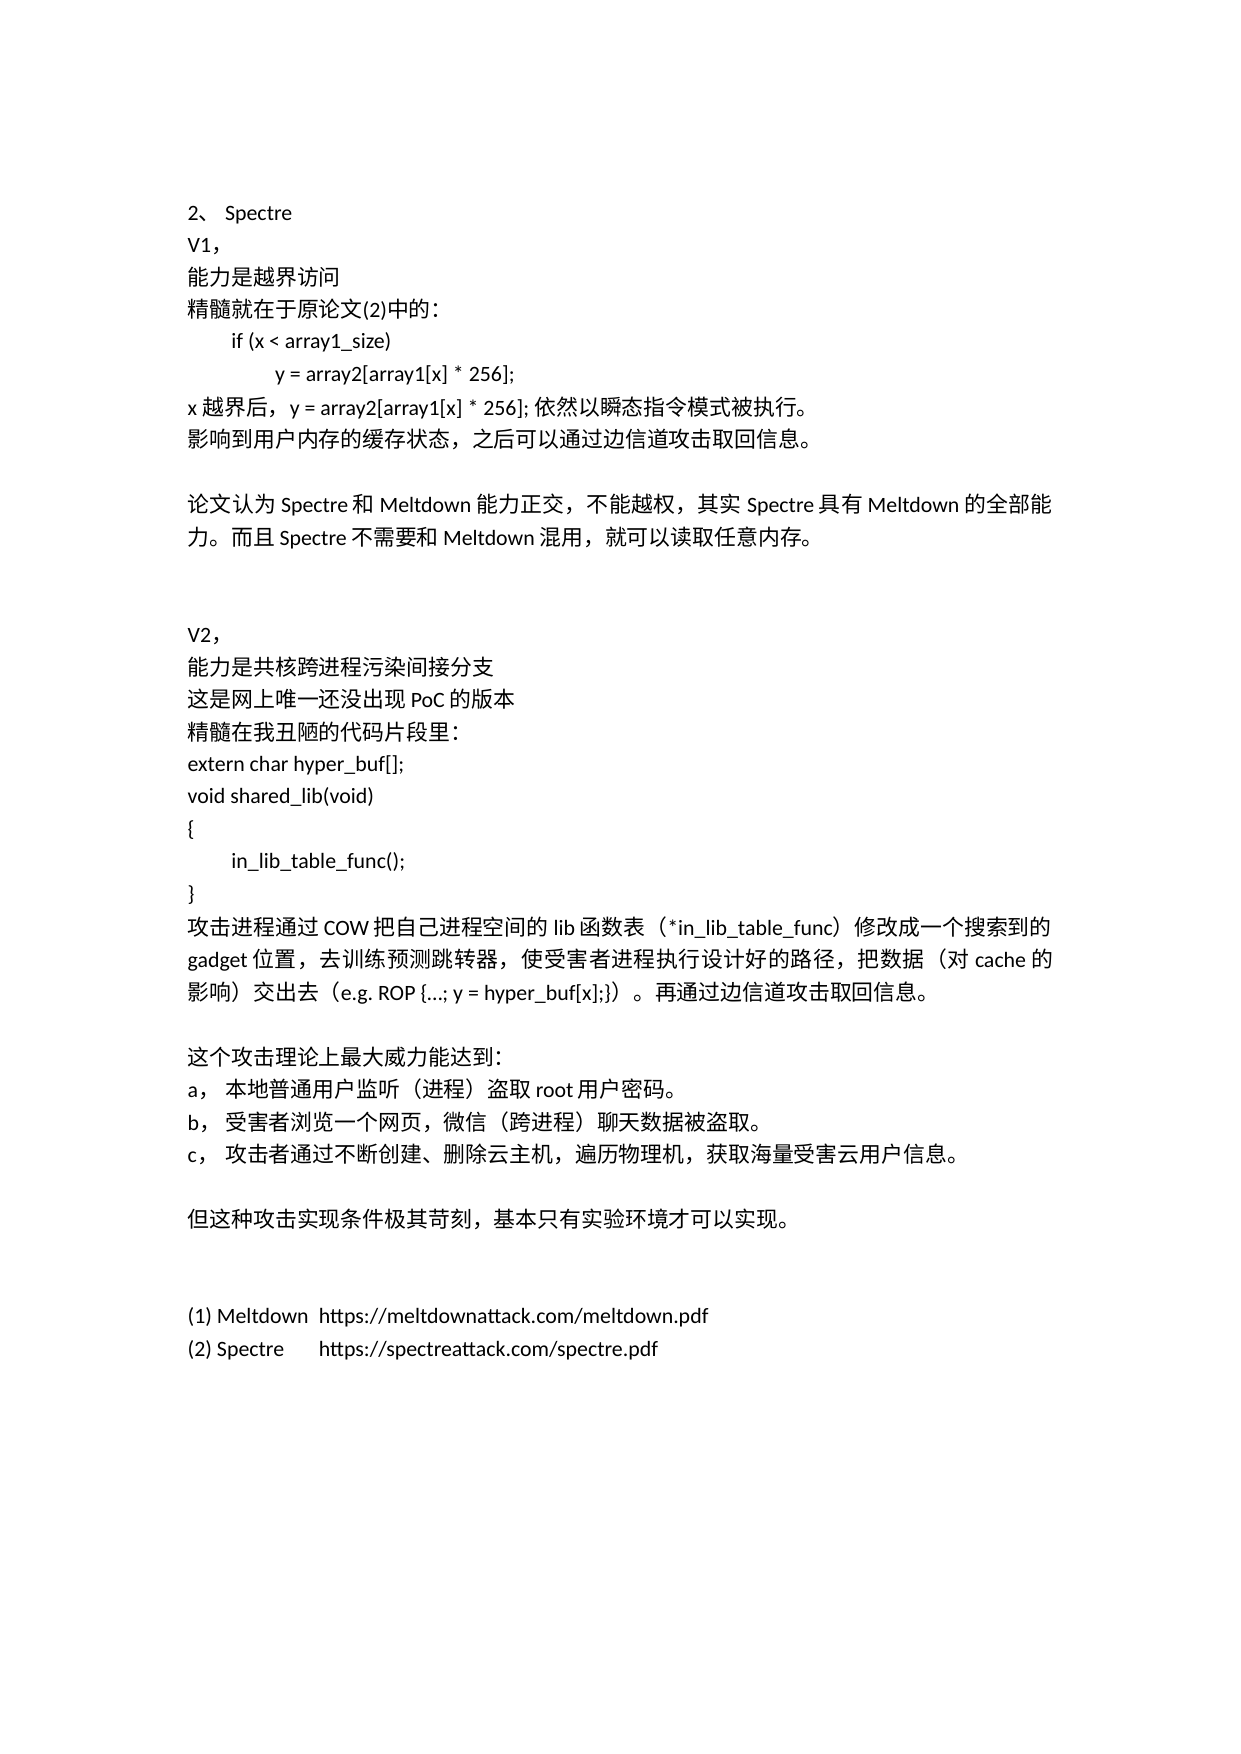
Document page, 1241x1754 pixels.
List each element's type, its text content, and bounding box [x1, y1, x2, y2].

text 影响到用户内存的缓存状态，之后可以通过边信道攻击取回信息。 [187, 422, 1053, 454]
text if (x < array1_size) [187, 324, 1053, 357]
text 但这种攻击实现条件极其苛刻，基本只有实验环境才可以实现。 [187, 1202, 1053, 1234]
text 这个攻击理论上最大威力能达到： [187, 1039, 1053, 1072]
text 精髓在我丑陋的代码片段里： [187, 714, 1053, 747]
text 攻击进程通过COW把自己进程空间的lib函数表（*in_lib_table_func）修改成一个搜索到的gadget位置，去训练预测跳转器，使受害者进程执行设计好的路径，把数据（对cache的影响）交出去（e.g. ROP {…; y = hyper_buf[x];}）。再通过边信道攻击取回信息。 [187, 909, 1053, 1007]
text 论文认为Spectre和Meltdown能力正交，不能越权，其实Spectre具有Meltdown的全部能力。而且Spectre不需要和Meltdown混用，就可以读取任意内存。 [187, 487, 1053, 552]
text 能力是越界访问 [187, 259, 1053, 292]
list 受害者浏览一个网页，微信（跨进程）聊天数据被盗取。 [187, 1104, 1053, 1137]
text } [187, 877, 1053, 909]
text { [187, 812, 1053, 844]
text y = array2[array1[x] * 256]; [187, 357, 1053, 389]
text 这是网上唯一还没出现PoC的版本 [187, 682, 1053, 714]
text V2， [187, 617, 1053, 649]
text V1， [187, 227, 1053, 259]
list 攻击者通过不断创建、删除云主机，遍历物理机，获取海量受害云用户信息。 [187, 1137, 1053, 1169]
text (2) Spectre https://spectreattack.com/spectre.pdf [187, 1332, 1053, 1364]
text 能力是共核跨进程污染间接分支 [187, 649, 1053, 682]
text extern char hyper_buf[]; [187, 747, 1053, 779]
text 精髓就在于原论文(2)中的： [187, 292, 1053, 324]
list Spectre [187, 194, 1053, 227]
text in_lib_table_func(); [187, 844, 1053, 877]
text (1) Meltdown https://meltdownattack.com/meltdown.pdf [187, 1299, 1053, 1332]
text x 越界后，y = array2[array1[x] * 256]; 依然以瞬态指令模式被执行。 [187, 389, 1053, 422]
list 本地普通用户监听（进程）盗取root用户密码。 [187, 1072, 1053, 1104]
text void shared_lib(void) [187, 779, 1053, 812]
